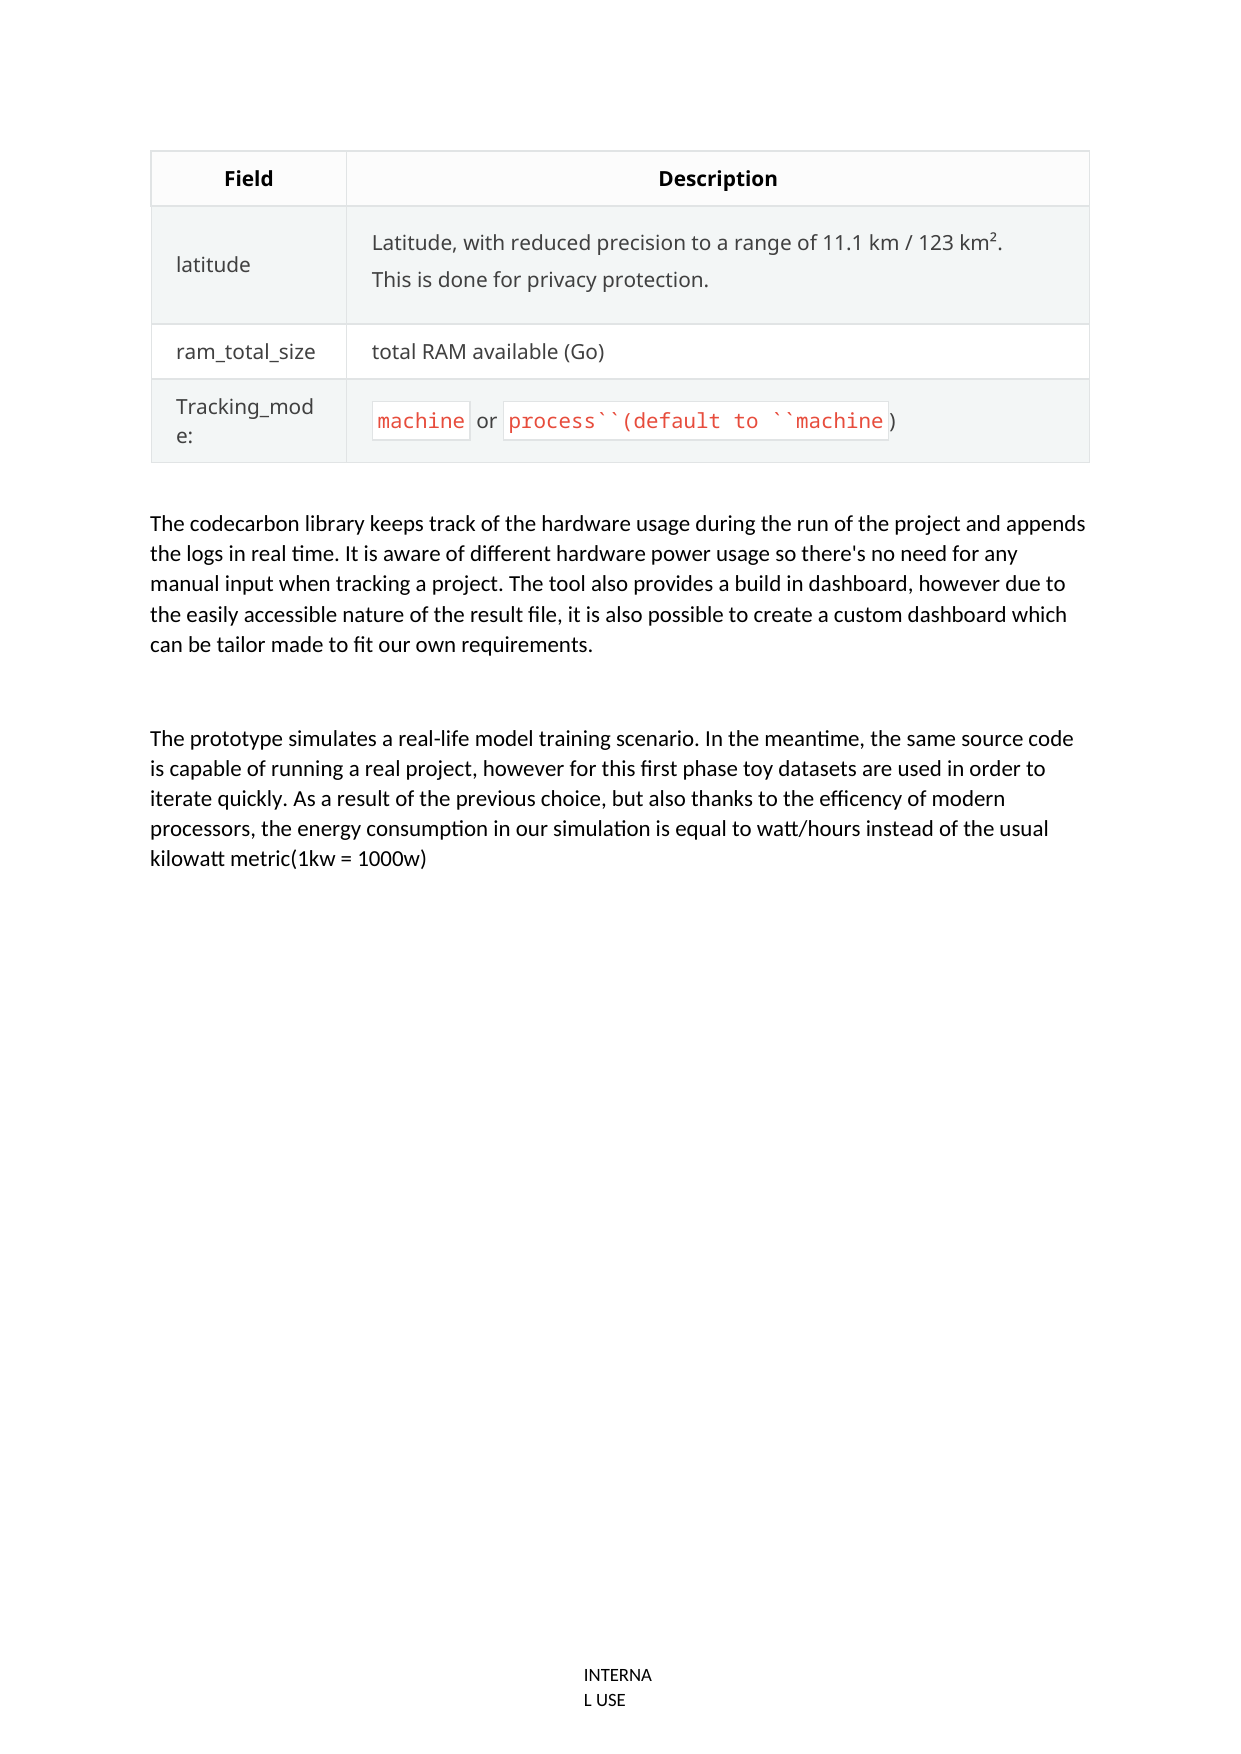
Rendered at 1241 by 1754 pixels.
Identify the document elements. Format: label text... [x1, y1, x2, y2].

text The codecarbon library keeps track of the hardware usage during the run of the project and appends the logs in real time. It is aware of different hardware power usage so there's no need for any manual input when tracking a project. The tool also provides a build in dashboard, however due to the easily accessible nature of the result file, it is also possible to create a custom dashboard which can be tailor made to fit our own requirements. [150, 509, 1090, 658]
table_cell Tracking_mode: [152, 380, 346, 462]
table_cell machine or process``(default to ``machine) [347, 380, 1089, 462]
table_cell total RAM available (Go) [347, 325, 1089, 378]
table_cell Latitude, with reduced precision to a range of 11.1 km / 123 km². This is done for privacy protection. [347, 207, 1089, 323]
table_cell ram_total_size [152, 325, 346, 378]
table_cell latitude [152, 207, 346, 323]
table_header Description [347, 152, 1089, 205]
text The prototype simulates a real-life model training scenario. In the meantime, the same source code is capable of running a real project, however for this first phase toy datasets are used in order to iterate quickly. As a result of the previous choice, but also thanks to the efficency of modern processors, the energy consumption in our simulation is equal to watt/hours instead of the usual kilowatt metric(1kw = 1000w) [150, 724, 1090, 872]
table_header Field [152, 152, 346, 205]
